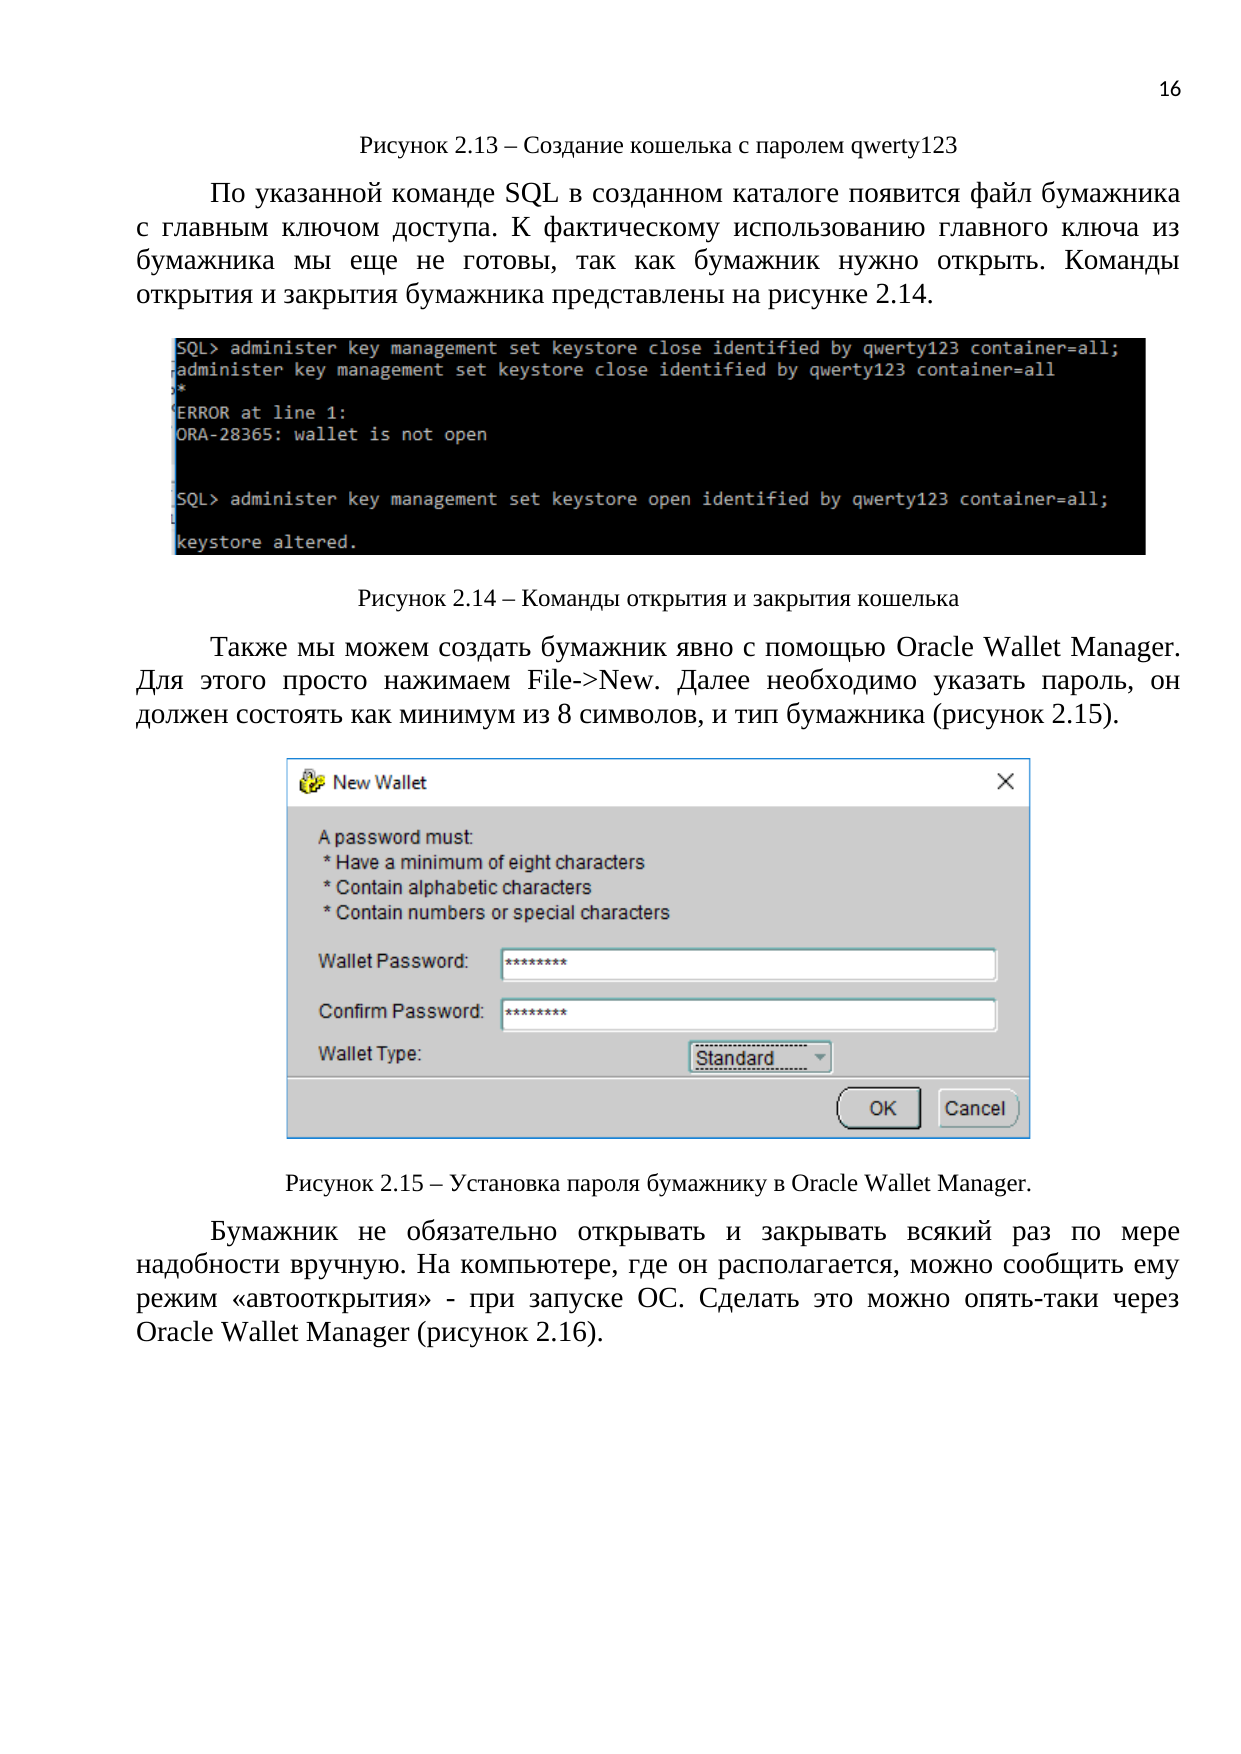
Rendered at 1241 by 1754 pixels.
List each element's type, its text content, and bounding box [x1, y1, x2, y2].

text Рисунок 2.13 – Создание кошелька с паролем qwerty123 [136, 130, 1181, 158]
text Бумажник не обязательно открывать и закрывать всякий раз по мере надобности вручную. На компьютере, где он располагается, можно сообщить ему режим «автооткрытия» - при запуске ОС. Сделать это можно опять-таки через Oracle Wallet Manager (рисунок 2.16). [136, 1213, 1181, 1347]
text Также мы можем создать бумажник явно с помощью Oracle Wallet Manager. Для этого просто нажимаем File->New. Далее необходимо указать пароль, он должен состоять как минимум из 8 символов, и тип бумажника (рисунок 2.15). [136, 629, 1181, 729]
text Рисунок 2.14 – Команды открытия и закрытия кошелька [136, 583, 1181, 612]
text Рисунок 2.15 – Установка пароля бумажнику в Oracle Wallet Manager. [136, 1168, 1181, 1196]
text По указанной команде SQL в созданном каталоге появится файл бумажника с главным ключом доступа. К фактическому использованию главного ключа из бумажника мы еще не готовы, так как бумажник нужно открыть. Команды открытия и закрытия бумажника представлены на рисунке 2.14. [136, 175, 1181, 309]
picture [171, 338, 1146, 555]
picture [286, 758, 1031, 1139]
